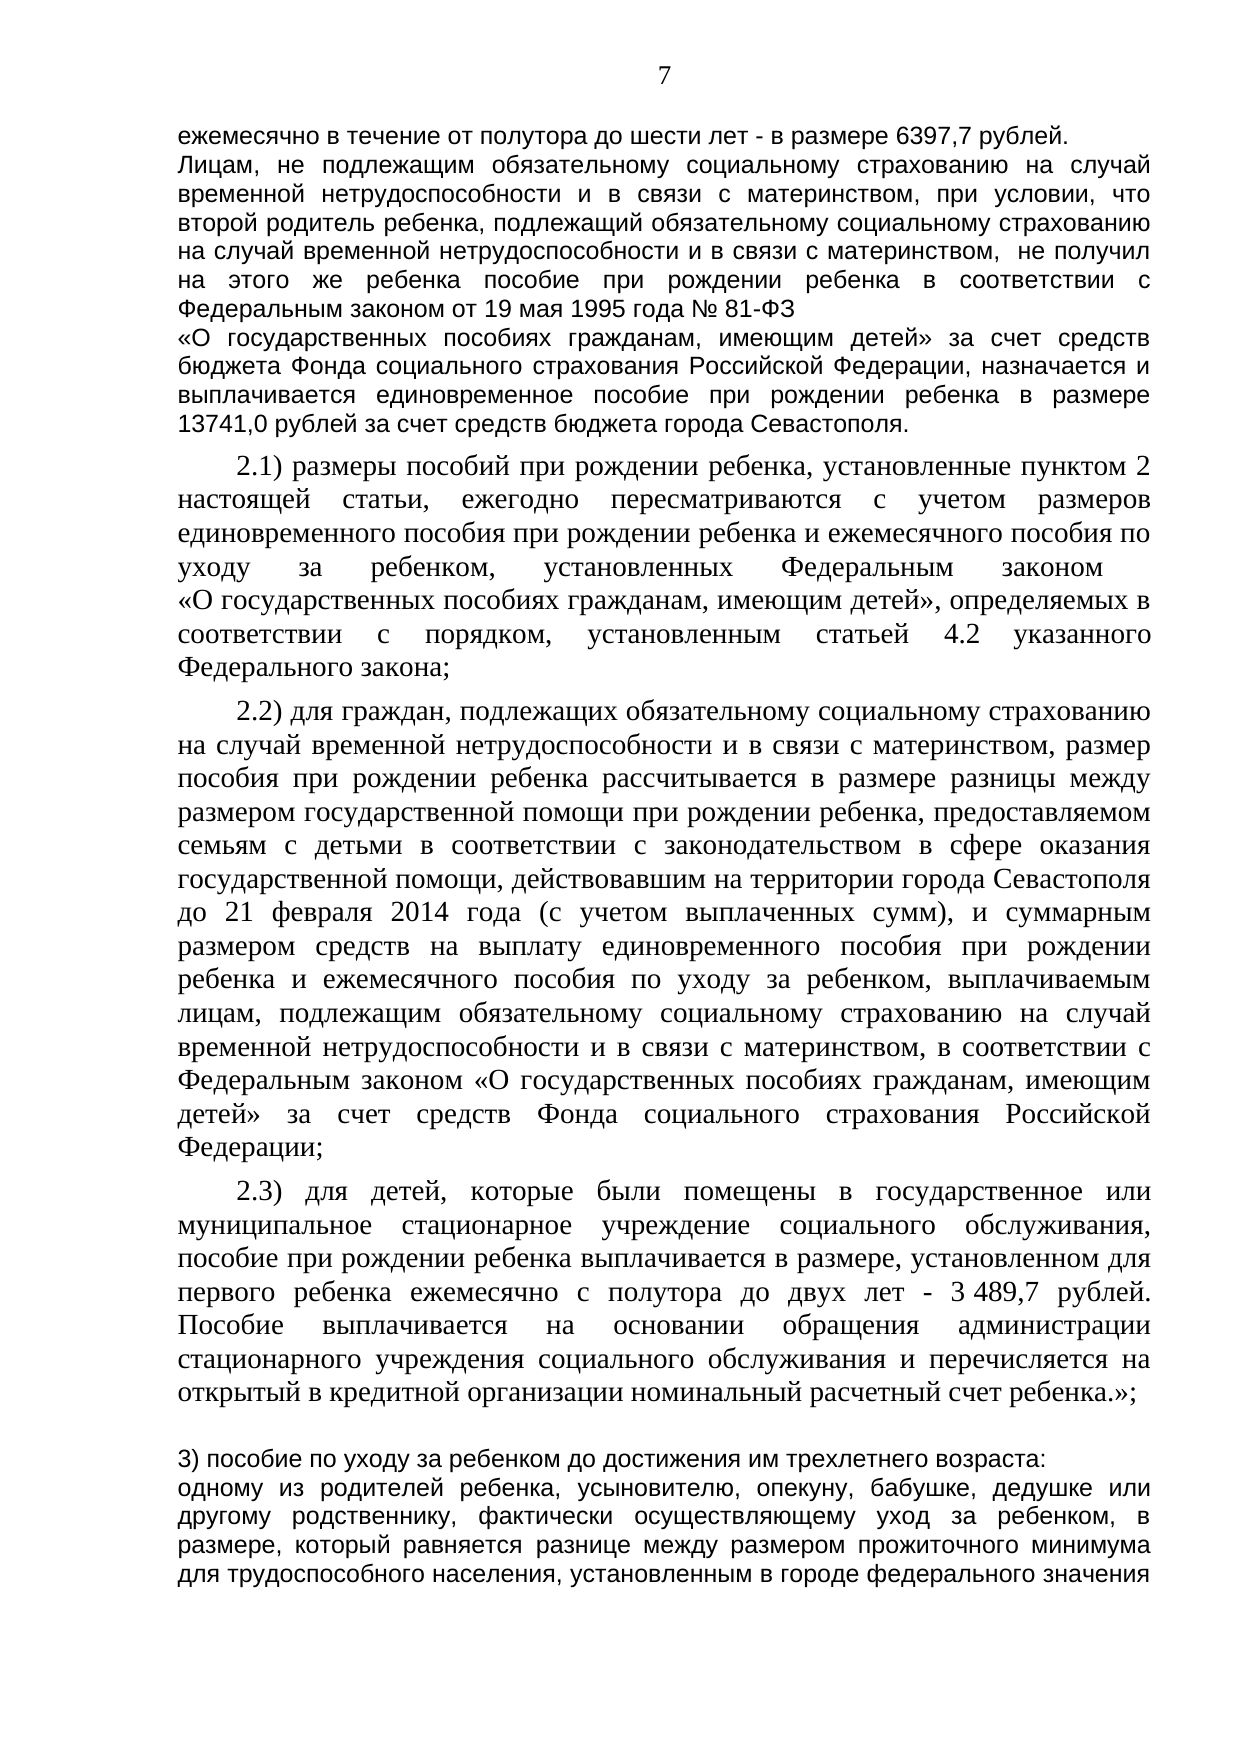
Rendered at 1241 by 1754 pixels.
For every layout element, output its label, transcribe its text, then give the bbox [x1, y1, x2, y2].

text 2.3) для детей, которые были помещены в государственное или муниципальное стационарное учреждение социального обслуживания, пособие при рождении ребенка выплачивается в размере, установленном для первого ребенка ежемесячно с полутора до двух лет - 3 489,7 рублей. Пособие выплачивается на основании обращения администрации стационарного учреждения социального обслуживания и перечисляется на открытый в кредитной организации номинальный расчетный счет ребенка.»; [177, 1173, 1152, 1408]
text Лицам, не подлежащим обязательному социальному страхованию на случай временной нетрудоспособности и в связи с материнством, при условии, что второй родитель ребенка, подлежащий обязательному социальному страхованию на случай временной нетрудоспособности и в связи с материнством, не получил на этого же ребенка пособие при рождении ребенка в соответствии с Федеральным законом от 19 мая 1995 года № 81-ФЗ [177, 150, 1152, 323]
text ежемесячно в течение от полутора до шести лет - в размере 6397,7 рублей. [177, 121, 1152, 150]
text «О государственных пособиях гражданам, имеющим детей» за счет средств бюджета Фонда социального страхования Российской Федерации, назначается и выплачивается единовременное пособие при рождении ребенка в размере 13741,0 рублей за счет средств бюджета города Севастополя. [177, 323, 1152, 438]
text 3) пособие по уходу за ребенком до достижения им трехлетнего возраста: [177, 1444, 1152, 1473]
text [177, 1473, 1152, 1588]
text 2.2) для граждан, подлежащих обязательному социальному страхованию на случай временной нетрудоспособности и в связи с материнством, размер пособия при рождении ребенка рассчитывается в размере разницы между размером государственной помощи при рождении ребенка, предоставляемом семьям с детьми в соответствии с законодательством в сфере оказания государственной помощи, действовавшим на территории города Севастополя до 21 февраля 2014 года (с учетом выплаченных сумм), и суммарным размером средств на выплату единовременного пособия при рождении ребенка и ежемесячного пособия по уходу за ребенком, выплачиваемым лицам, подлежащим обязательному социальному страхованию на случай временной нетрудоспособности и в связи с материнством, в соответствии с Федеральным законом «О государственных пособиях гражданам, имеющим детей» за счет средств Фонда социального страхования Российской Федерации; [177, 693, 1152, 1163]
text 2.1) размеры пособий при рождении ребенка, установленные пунктом 2 настоящей статьи, ежегодно пересматриваются с учетом размеров единовременного пособия при рождении ребенка и ежемесячного пособия по уходу за ребенком, установленных Федеральным законом «О государственных пособиях гражданам, имеющим детей», определяемых в соответствии с порядком, установленным статьей 4.2 указанного Федерального закона; [177, 448, 1152, 683]
